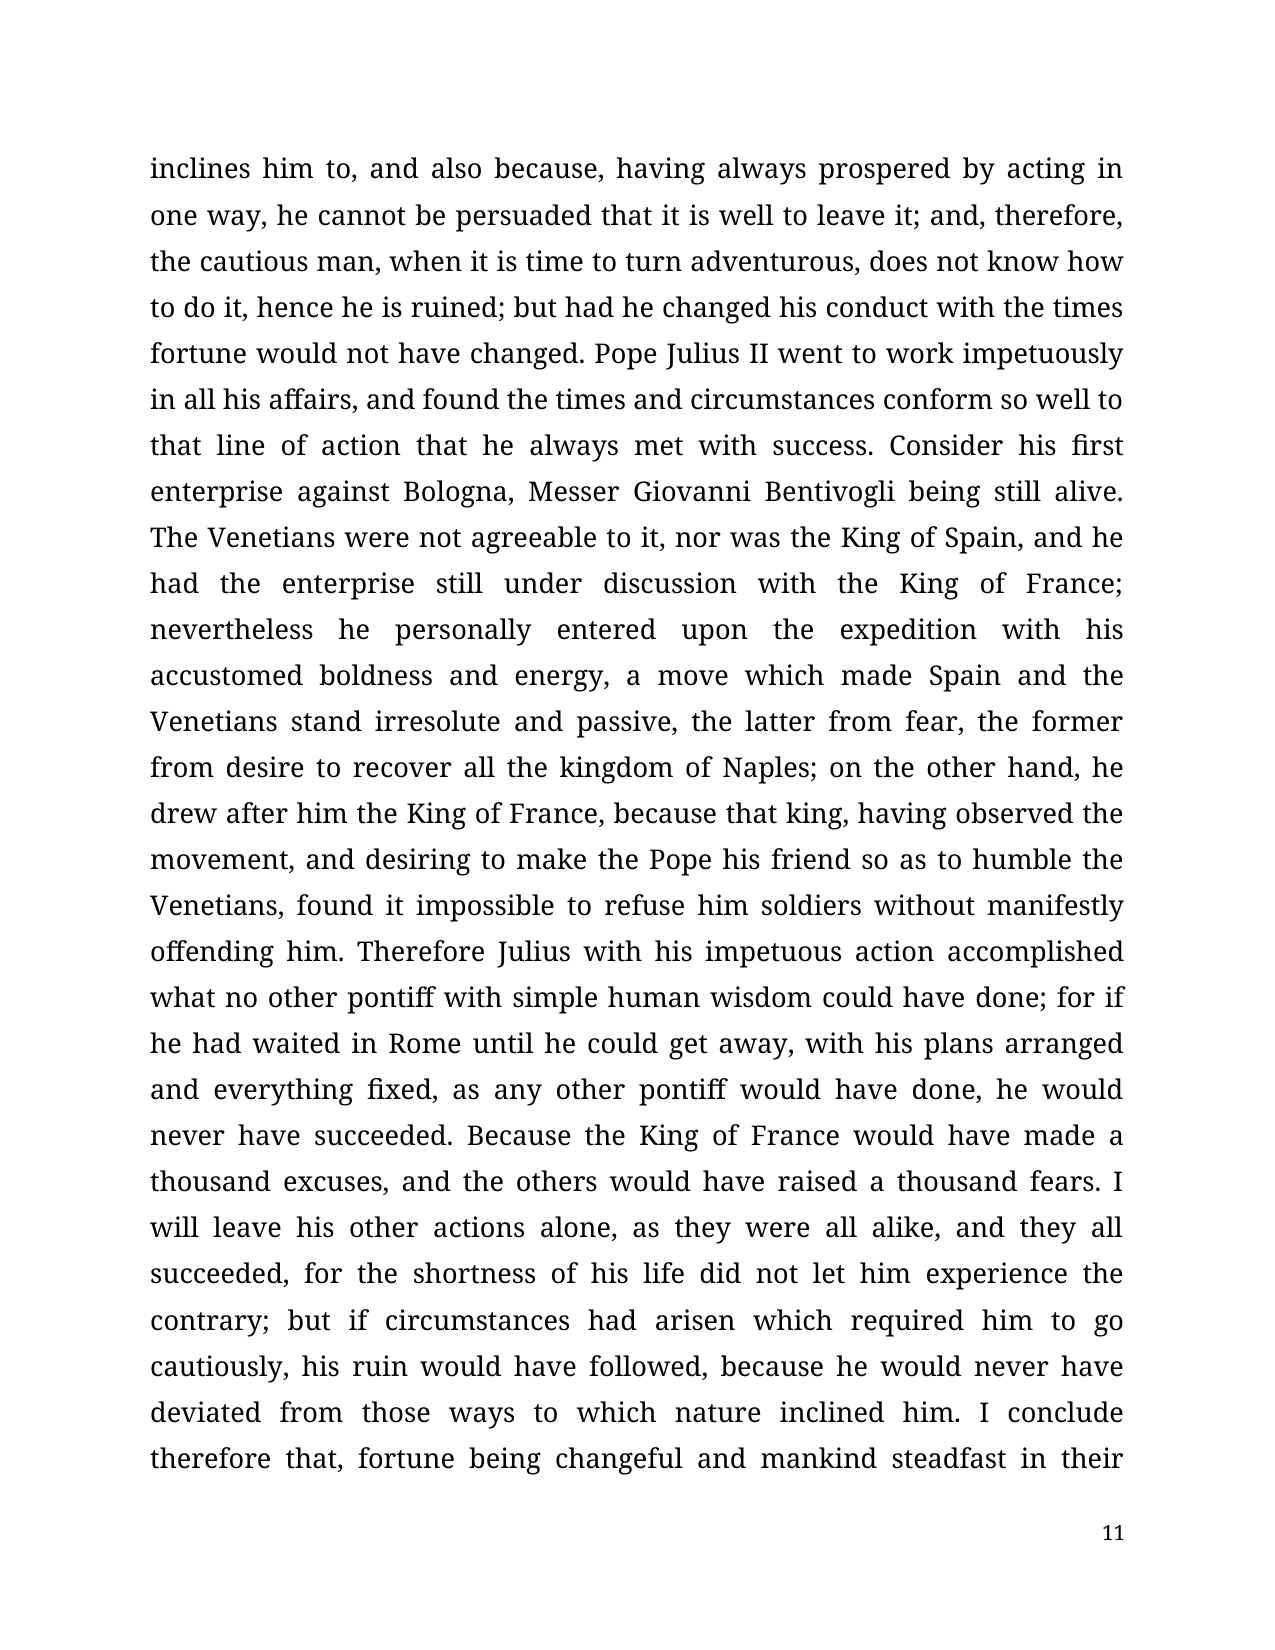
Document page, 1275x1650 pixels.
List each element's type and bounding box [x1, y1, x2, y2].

text [150, 150, 1125, 1476]
